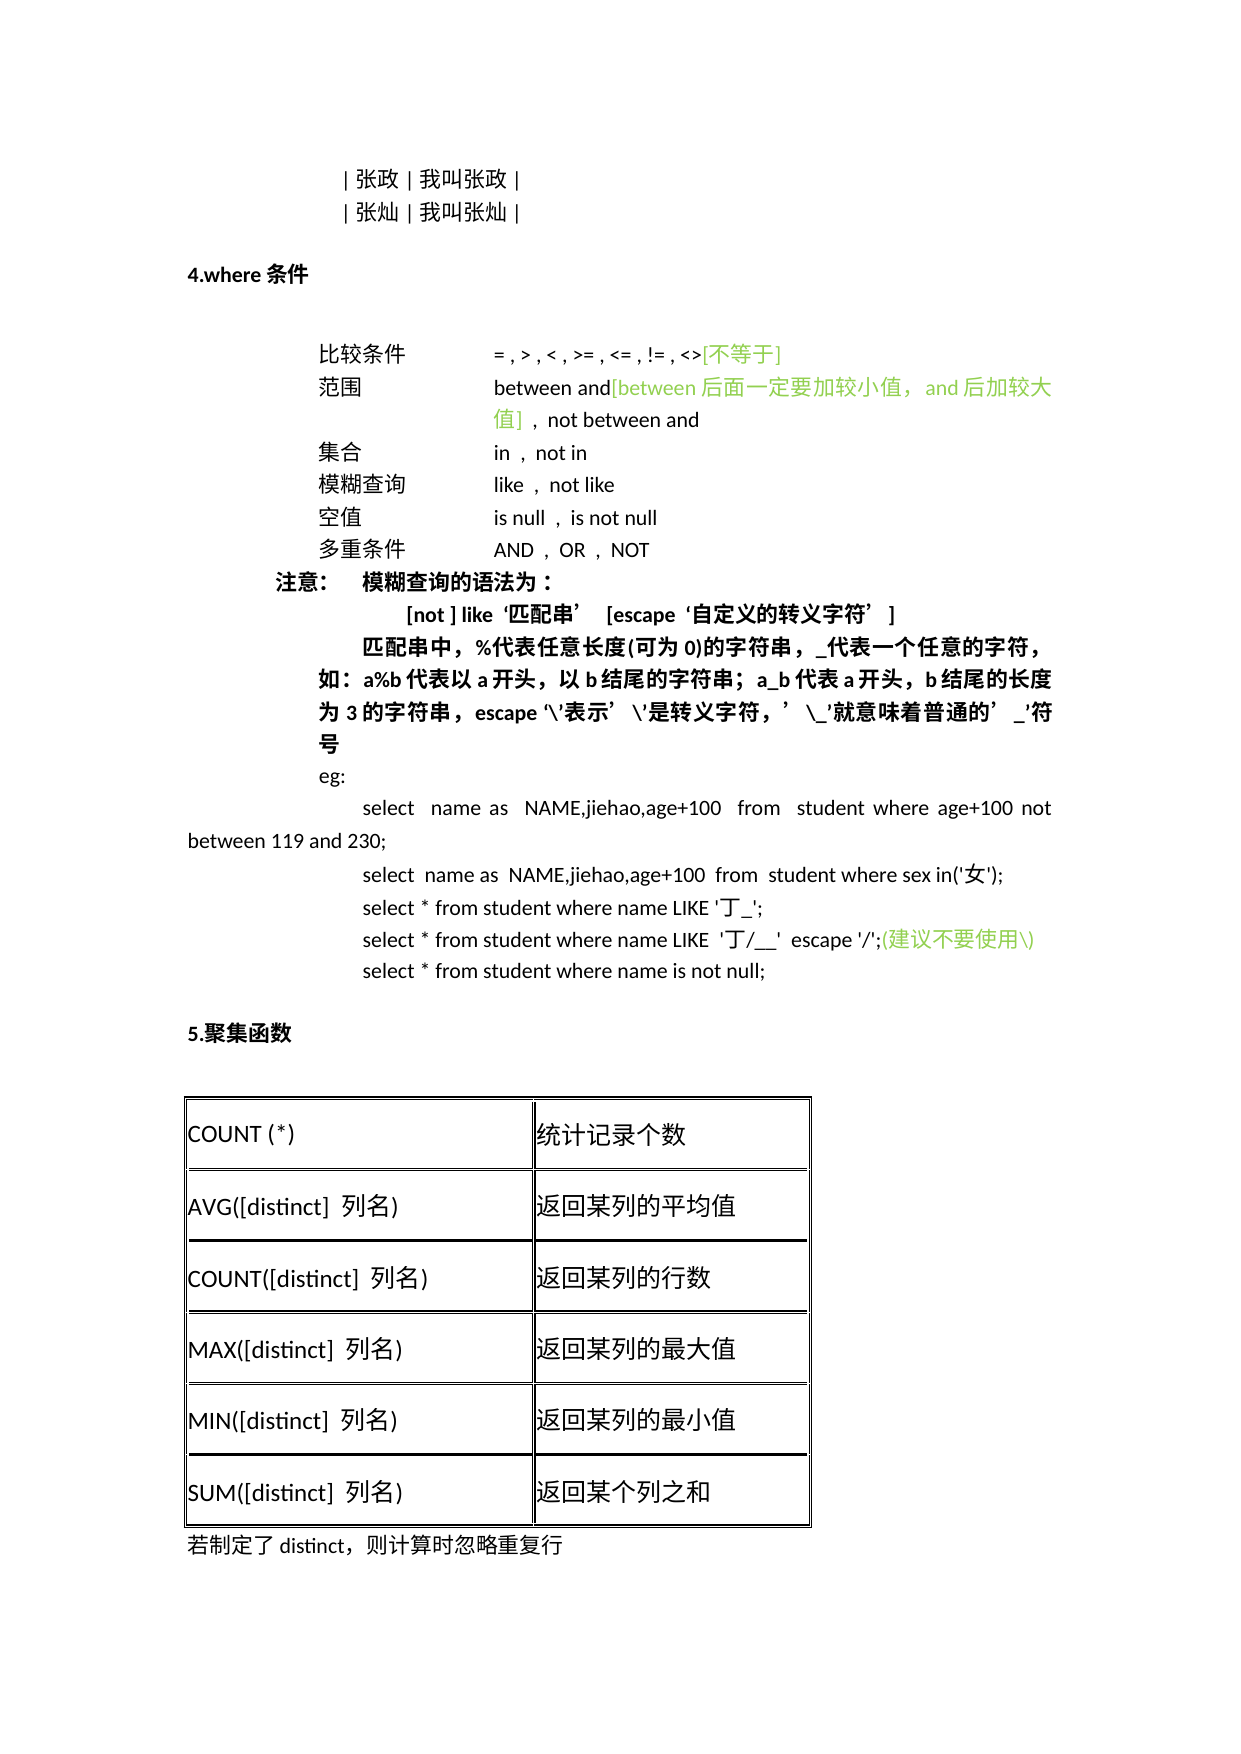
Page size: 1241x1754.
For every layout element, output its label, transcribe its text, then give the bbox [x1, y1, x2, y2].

table_header 统计记录个数 [534, 1100, 809, 1167]
table_cell MIN([distinct] 列名) [185, 1382, 534, 1453]
table_cell MAX([distinct] 列名) [187, 1310, 532, 1382]
text 注意： 模糊查询的语法为 ： [231, 564, 1053, 597]
table_cell 返回某列的行数 [536, 1239, 809, 1310]
table_cell AVG([distinct] 列名) [187, 1168, 532, 1239]
text select name as NAME,jiehao,age+100 from student where age+100 not between 119 and 230; [187, 792, 1053, 857]
text 比较条件 = , > , < , >= , <= , != , <>[不等于] [231, 337, 1053, 369]
text | 张灿 | 我叫张灿 | [297, 194, 1053, 227]
text select * from student where name LIKE '丁_'; [187, 889, 1053, 922]
text 若制定了distinct，则计算时忽略重复行 [187, 1527, 1053, 1560]
table_cell 返回某个列之和 [534, 1453, 810, 1524]
text 多重条件 AND , OR , NOT [187, 532, 1053, 564]
table_cell 返回某列的平均值 [536, 1168, 809, 1239]
text select * from student where name LIKE '丁/__' escape '/';(建议不要使用\) [319, 922, 1053, 954]
subtitle 5.聚集函数 [187, 1016, 1053, 1048]
table_cell 返回某列的最小值 [534, 1382, 810, 1453]
text select name as NAME,jiehao,age+100 from student where sex in('女'); [187, 857, 1053, 889]
text [not ] like ‘匹配串’ [escape ‘自定义的转义字符’] [362, 597, 1053, 629]
table_cell 返回某列的最大值 [536, 1310, 809, 1382]
text 模糊查询 like , not like [319, 467, 1053, 499]
text select * from student where name is not null; [319, 954, 1053, 987]
text eg: [319, 759, 1053, 792]
text 空值 is null , is not null [319, 499, 1053, 532]
table_header COUNT (*) [187, 1098, 534, 1167]
table_cell SUM([distinct] 列名) [185, 1453, 534, 1524]
subtitle 4.where条件 [187, 256, 1053, 289]
text | 张政 | 我叫张政 | [297, 162, 1053, 194]
table_cell COUNT([distinct] 列名) [187, 1239, 532, 1310]
text 集合 in , not in [319, 434, 1053, 467]
text 范围 between and[between后面一定要加较小值，and后加较大值] , not between and [319, 369, 1053, 434]
text 匹配串中，%代表任意长度(可为0)的字符串，_代表一个任意的字符，如：a%b代表以a开头，以b结尾的字符串；a_b代表a开头，b结尾的长度为3的字符串，escape ‘\’表示’\’是转义字符，’\_’就意味着普通的’_’符号 [319, 629, 1053, 759]
